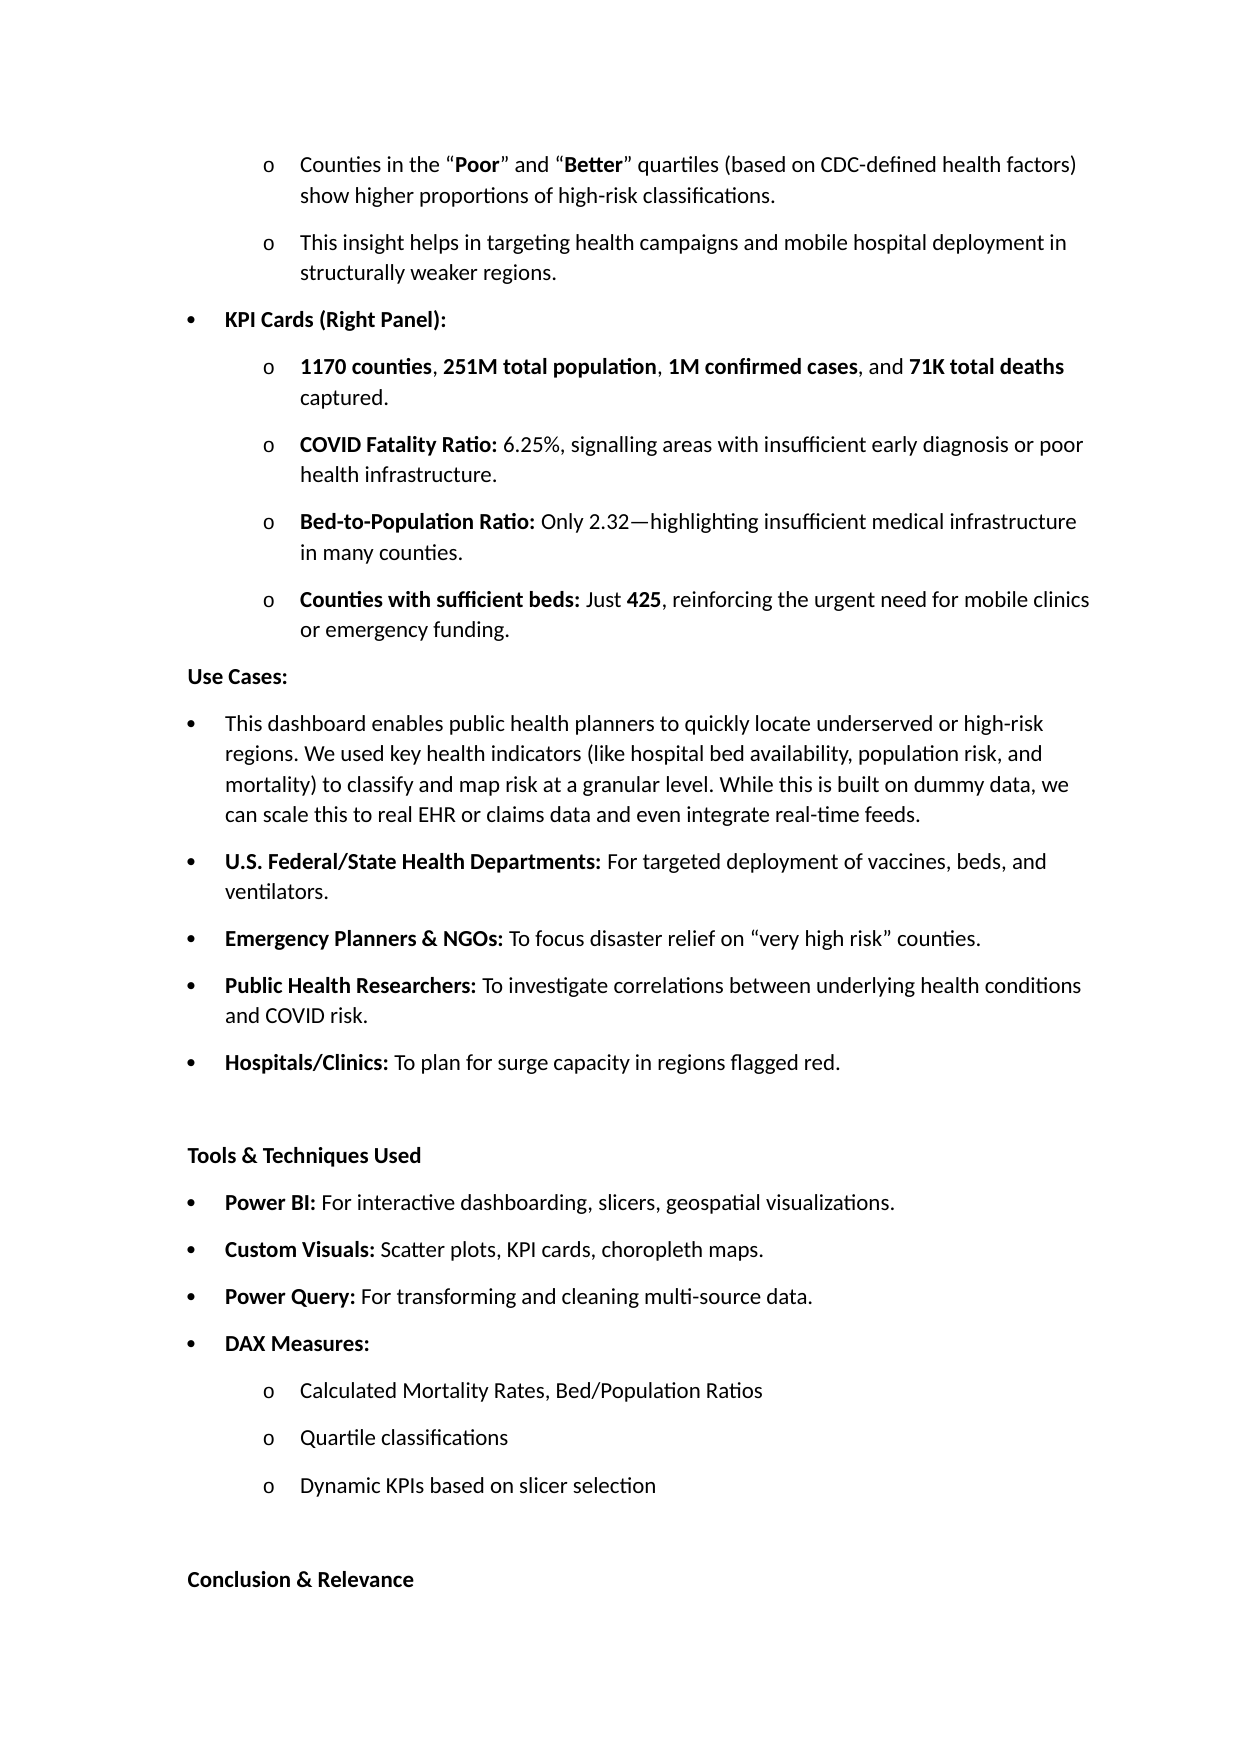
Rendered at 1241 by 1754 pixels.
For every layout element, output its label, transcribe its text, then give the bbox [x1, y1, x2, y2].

list Hospitals/Clinics: To plan for surge capacity in regions flagged red. [187, 1048, 1090, 1076]
list DAX Measures: [187, 1329, 1090, 1357]
list Bed-to-Population Ratio: Only 2.32—highlighting insufficient medical infrastructure in many counties. [262, 507, 1090, 566]
list Counties with sufficient beds: Just 425, reinforcing the urgent need for mobile clinics or emergency funding. [262, 585, 1090, 644]
list Calculated Mortality Rates, Bed/Population Ratios [262, 1376, 1090, 1404]
text Conclusion & Relevance [187, 1565, 1090, 1593]
list KPI Cards (Right Panel): [187, 305, 1090, 333]
list This insight helps in targeting health campaigns and mobile hospital deployment in structurally weaker regions. [262, 228, 1090, 286]
list Quartile classifications [262, 1423, 1090, 1452]
list Power Query: For transforming and cleaning multi-source data. [187, 1282, 1090, 1310]
list 1170 counties, 251M total population, 1M confirmed cases, and 71K total deaths captured. [262, 352, 1090, 411]
list Custom Visuals: Scatter plots, KPI cards, choropleth maps. [187, 1235, 1090, 1263]
text Use Cases: [187, 662, 1090, 691]
text Tools & Techniques Used [187, 1142, 1090, 1170]
list Emergency Planners & NGOs: To focus disaster relief on “very high risk” counties. [187, 924, 1090, 952]
list Dynamic KPIs based on slicer selection [262, 1471, 1090, 1499]
list Counties in the “Poor” and “Better” quartiles (based on CDC-defined health factors) show higher proportions of high-risk classifications. [262, 150, 1090, 209]
list U.S. Federal/State Health Departments: For targeted deployment of vaccines, beds, and ventilators. [187, 847, 1090, 905]
list COVID Fatality Ratio: 6.25%, signalling areas with insufficient early diagnosis or poor health infrastructure. [262, 430, 1090, 488]
list Power BI: For interactive dashboarding, slicers, geospatial visualizations. [187, 1188, 1090, 1217]
list This dashboard enables public health planners to quickly locate underserved or high-risk regions. We used key health indicators (like hospital bed availability, population risk, and mortality) to classify and map risk at a granular level. While this is built on dummy data, we can scale this to real EHR or claims data and even integrate real-time feeds. [187, 709, 1090, 828]
list Public Health Researchers: To investigate correlations between underlying health conditions and COVID risk. [187, 971, 1090, 1029]
